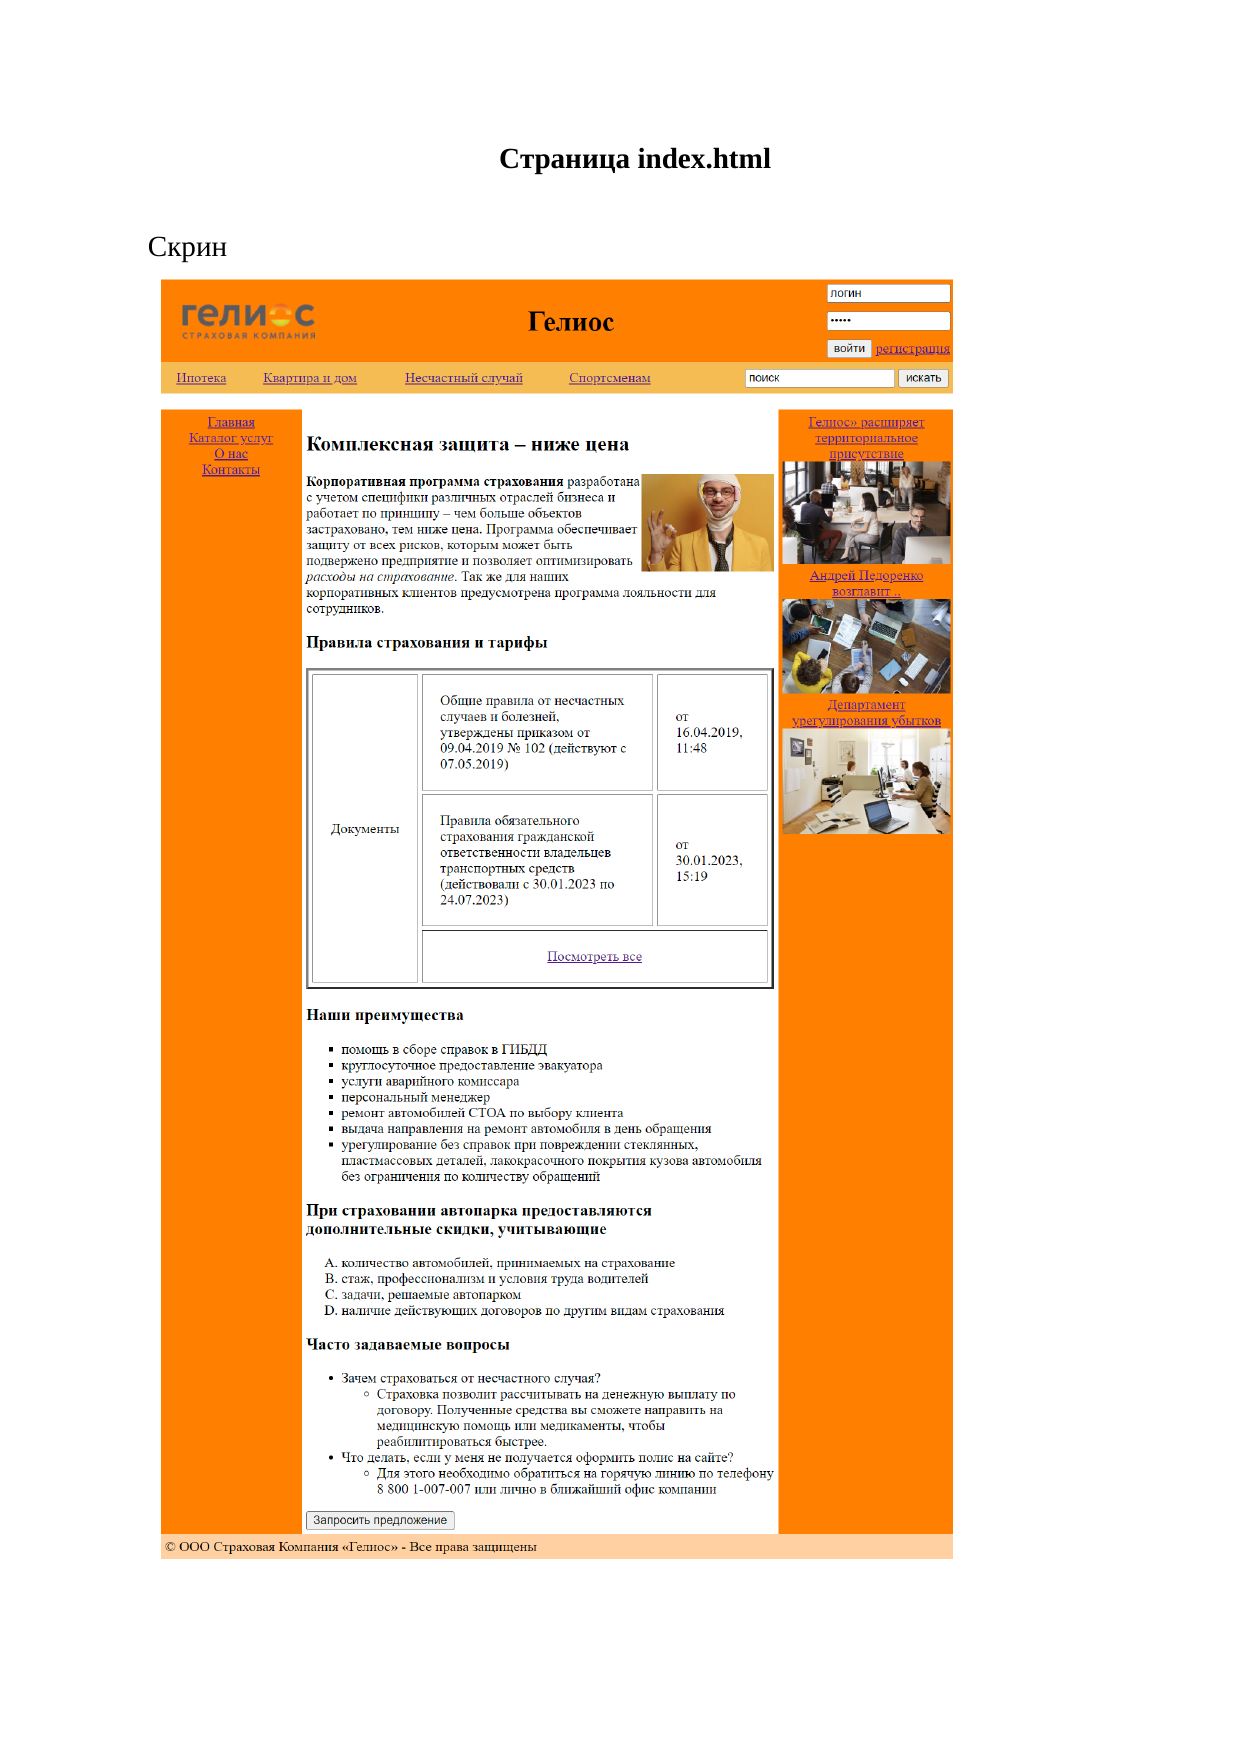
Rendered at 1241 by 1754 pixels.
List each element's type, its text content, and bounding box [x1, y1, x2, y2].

picture [147, 272, 953, 1565]
text Скрин [148, 229, 1122, 262]
text Страница index.html [148, 141, 1122, 174]
